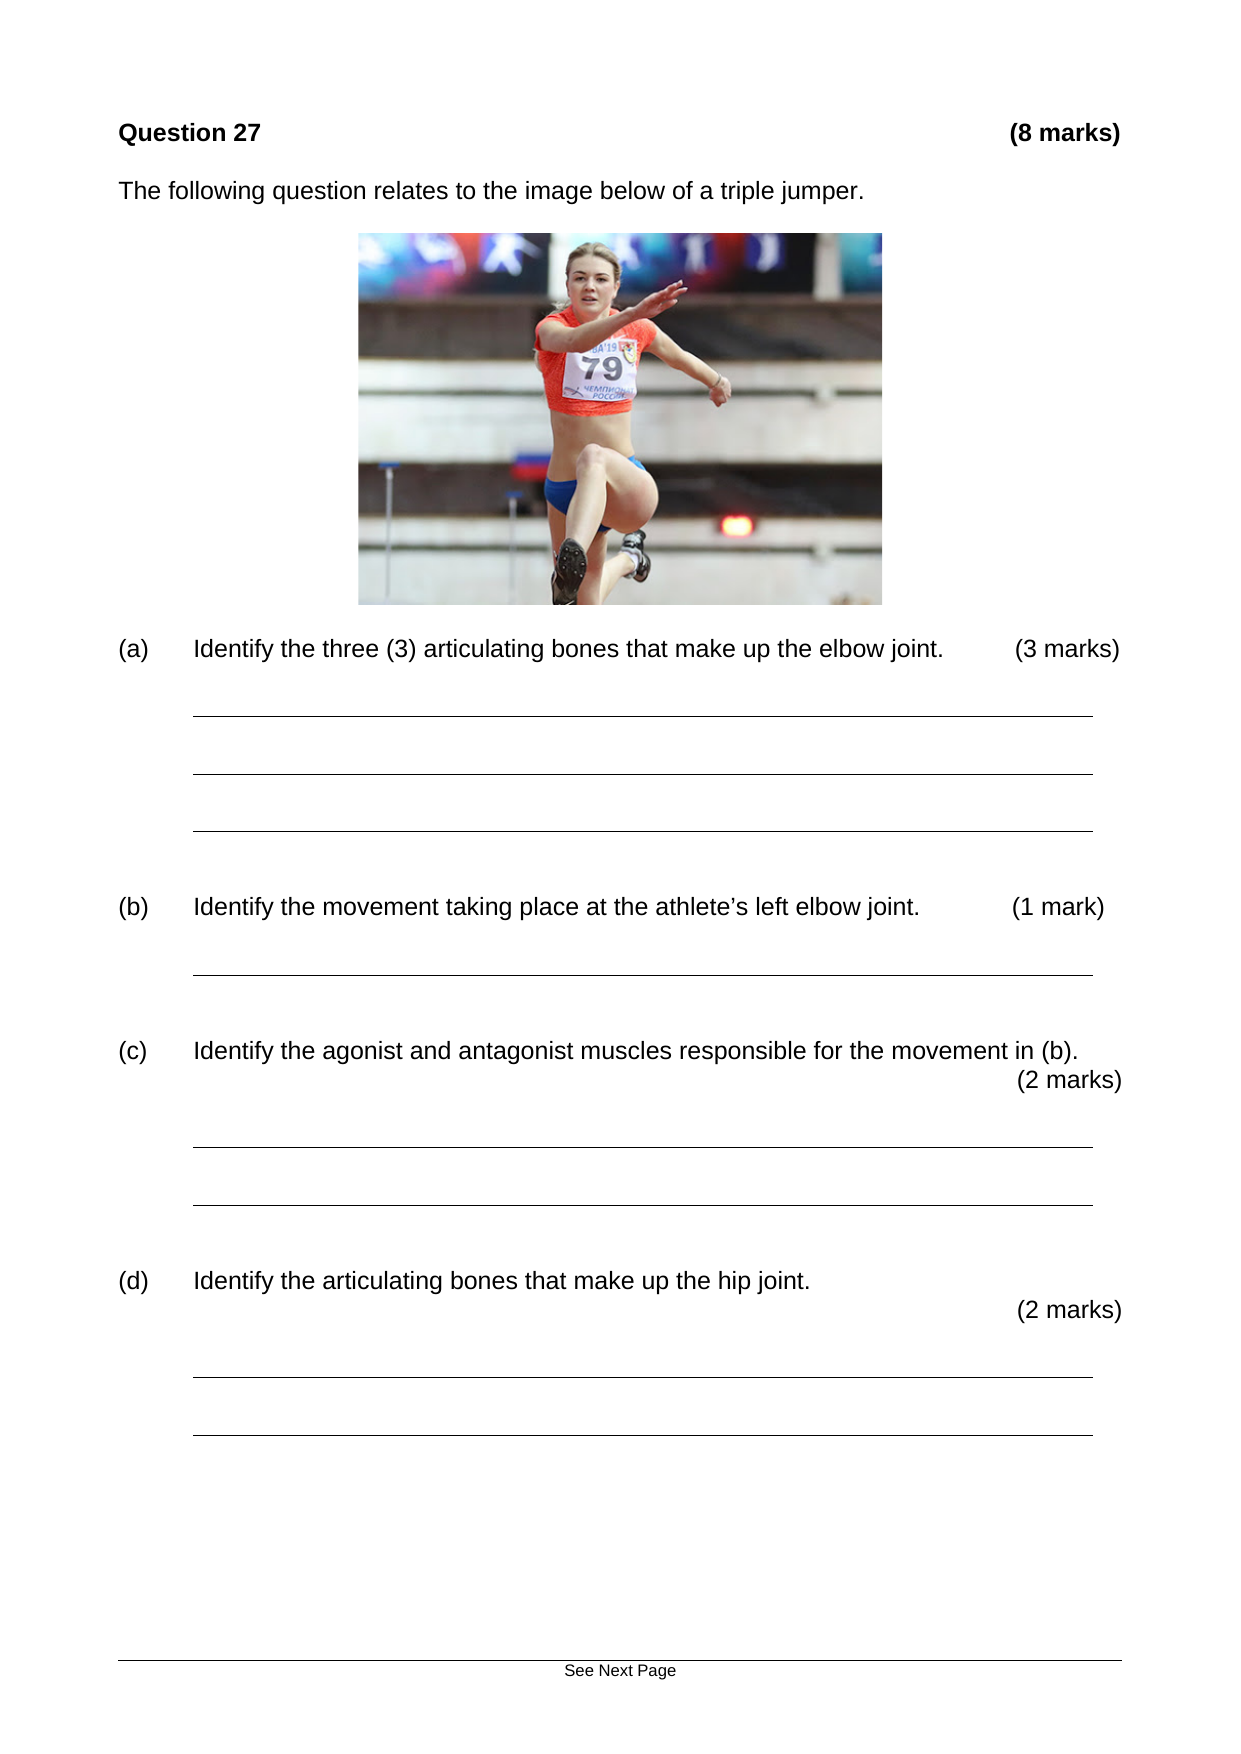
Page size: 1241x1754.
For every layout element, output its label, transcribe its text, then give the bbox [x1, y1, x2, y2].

picture [358, 233, 883, 605]
text (a) Identify the three (3) articulating bones that make up the elbow joint. (3 marks) [118, 633, 1122, 662]
text (b) Identify the movement taking place at the athlete’s left elbow joint. (1 mark) [118, 892, 1122, 921]
text (2 marks) [118, 1295, 1122, 1323]
text (c) Identify the agonist and antagonist muscles responsible for the movement in (b). [118, 1036, 1122, 1065]
text (2 marks) [118, 1065, 1122, 1093]
text (d) Identify the articulating bones that make up the hip joint. [118, 1266, 1122, 1295]
text Question 27 (8 marks) [118, 118, 1122, 147]
text The following question relates to the image below of a triple jumper. [118, 176, 1122, 204]
